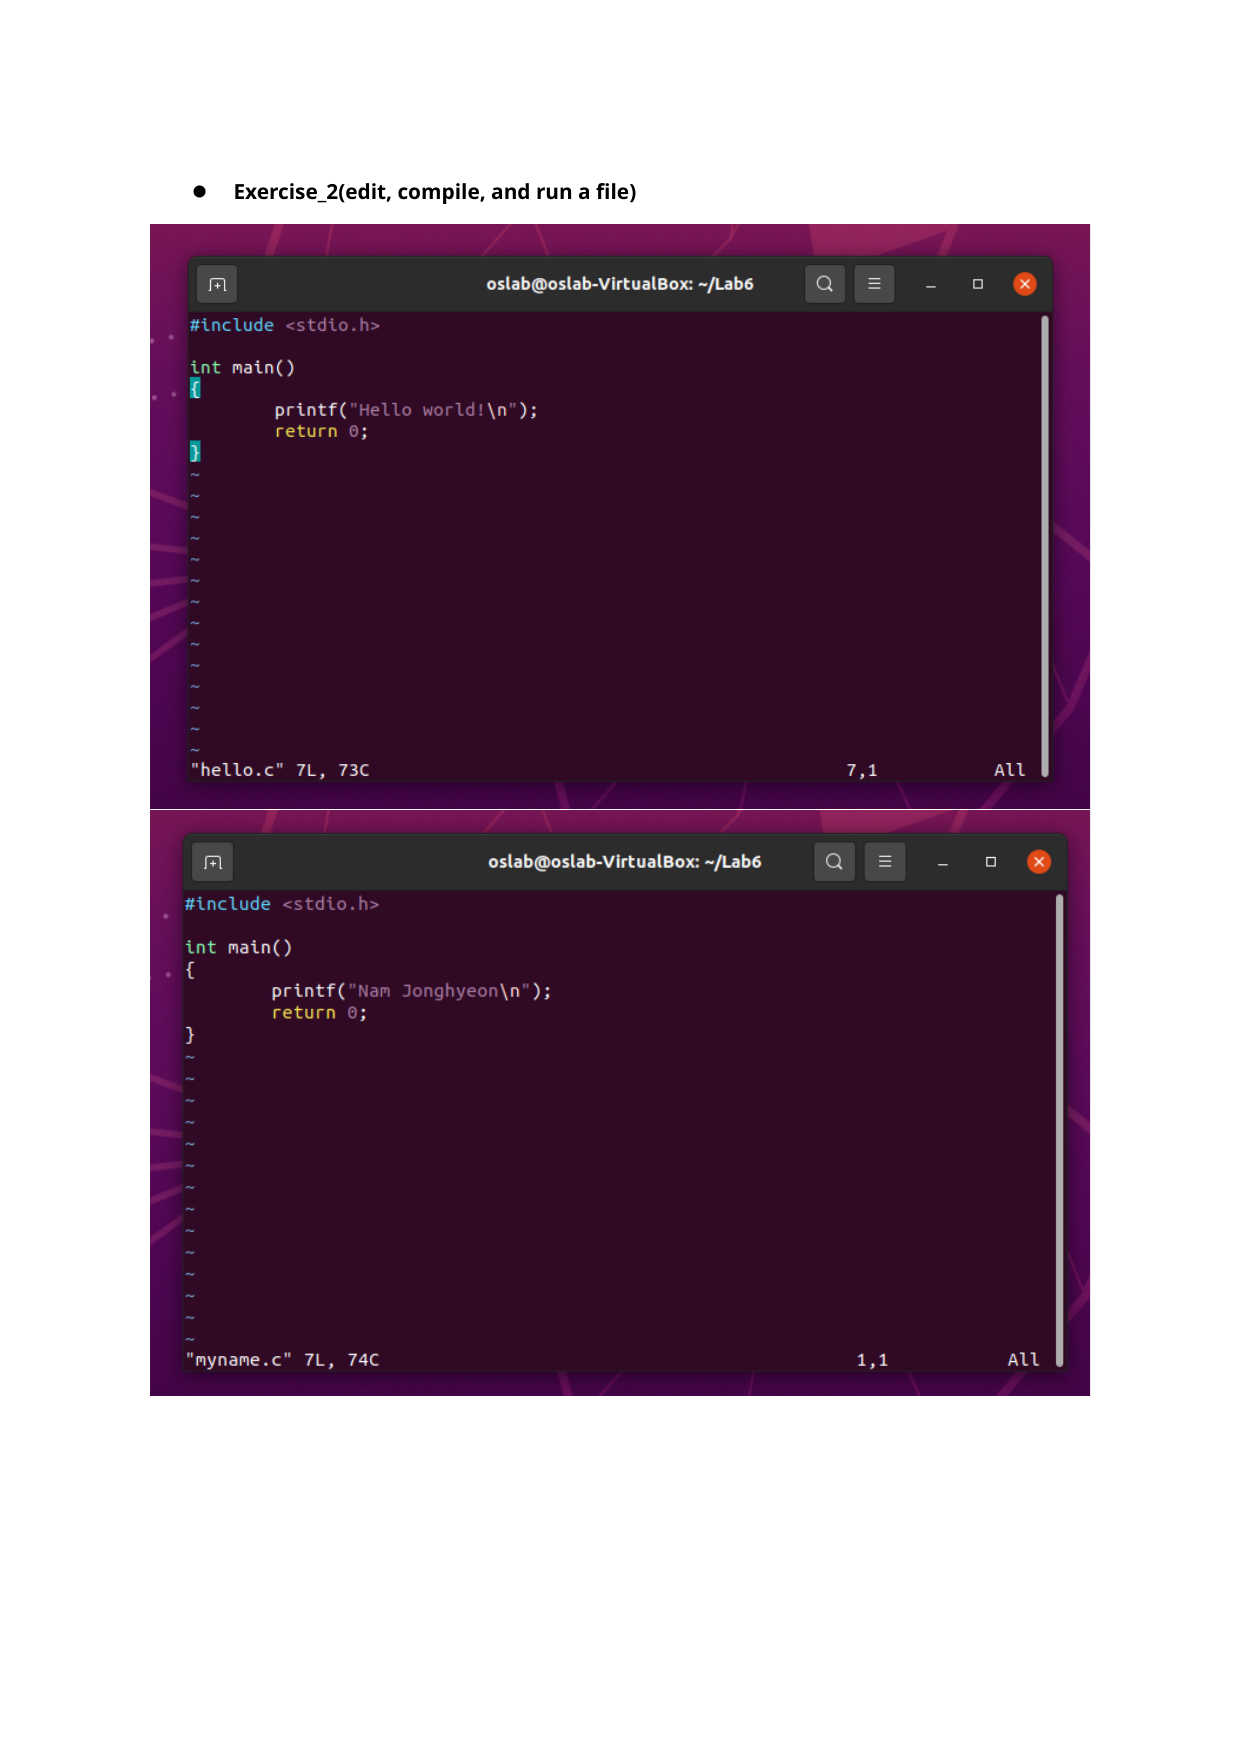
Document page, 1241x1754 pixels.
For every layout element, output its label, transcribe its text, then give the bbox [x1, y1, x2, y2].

picture [150, 224, 1091, 809]
list Exercise_2(edit, compile, and run a file) [192, 177, 1090, 206]
picture [150, 810, 1091, 1396]
